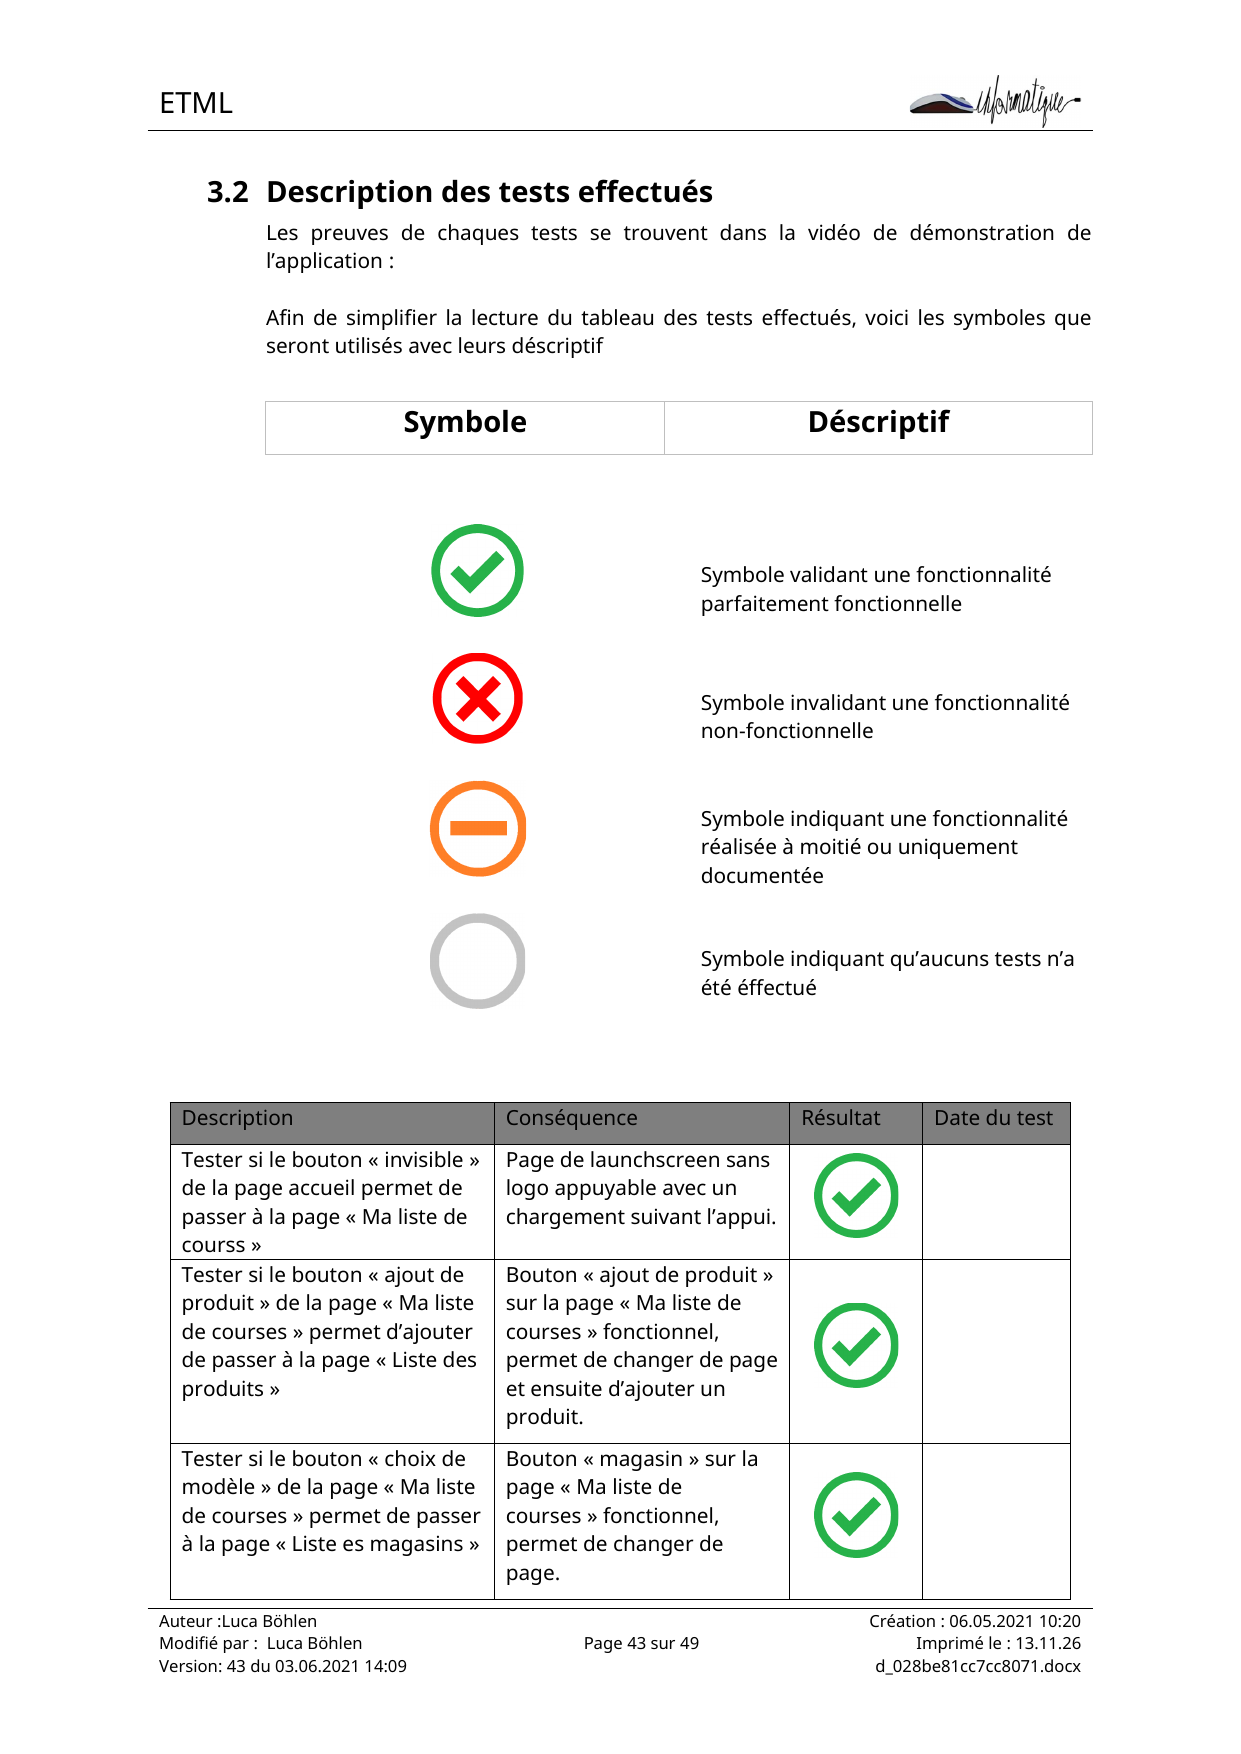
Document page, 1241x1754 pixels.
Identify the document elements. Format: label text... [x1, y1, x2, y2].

table_header [266, 524, 689, 653]
picture [429, 780, 527, 877]
picture [432, 653, 523, 744]
table_header Date du test [923, 1103, 1070, 1144]
table_cell Tester si le bouton « choix de modèle » de la page « Ma liste de courses » permet de passer à la page « Liste es magasins » [171, 1444, 494, 1599]
table_cell Page de launchscreen sans logo appuyable avec un chargement suivant l’appui. [495, 1145, 789, 1259]
table_cell [266, 914, 689, 1045]
table_header Résultat [790, 1103, 922, 1144]
text Afin de simplifier la lecture du tableau des tests effectués, voici les symboles que seront utilisés avec leurs déscriptif [266, 303, 1092, 360]
table_header Symbole [266, 402, 664, 454]
table_cell [266, 653, 689, 780]
table_cell [790, 1145, 922, 1259]
table_cell Symbole indiquant une fonctionnalité réalisée à moitié ou uniquement documentée [689, 780, 1091, 913]
table_cell [266, 780, 689, 913]
table_cell Symbole invalidant une fonctionnalité non-fonctionnelle [689, 653, 1091, 780]
table_cell Bouton « magasin » sur la page « Ma liste de courses » fonctionnel, permet de changer de page. [495, 1444, 789, 1599]
picture [814, 1153, 899, 1238]
table_cell Symbole indiquant qu’aucuns tests n’a été éffectué [689, 914, 1091, 1045]
table_cell [923, 1145, 1070, 1259]
table_header Symbole validant une fonctionnalité parfaitement fonctionnelle [689, 524, 1091, 653]
table_cell [923, 1260, 1070, 1443]
picture [909, 75, 1082, 128]
table_cell [790, 1444, 922, 1599]
table_header Déscriptif [665, 402, 1092, 454]
table_cell Tester si le bouton « ajout de produit » de la page « Ma liste de courses » permet d’ajouter de passer à la page « Liste des produits » [171, 1260, 494, 1443]
picture [814, 1472, 899, 1558]
table_cell [790, 1260, 922, 1443]
picture [430, 913, 526, 1009]
picture [814, 1303, 899, 1388]
picture [431, 524, 524, 617]
text Les preuves de chaques tests se trouvent dans la vidéo de démonstration de l’application : [266, 218, 1092, 274]
table_cell Bouton « ajout de produit » sur la page « Ma liste de courses » fonctionnel, permet de changer de page et ensuite d’ajouter un produit. [495, 1260, 789, 1443]
subtitle Description des tests effectués [207, 172, 1092, 211]
table_header Description [171, 1103, 494, 1144]
table_header Conséquence [495, 1103, 789, 1144]
table_cell Tester si le bouton « invisible » de la page accueil permet de passer à la page « Ma liste de courss » [171, 1145, 494, 1259]
table_cell [923, 1444, 1070, 1599]
